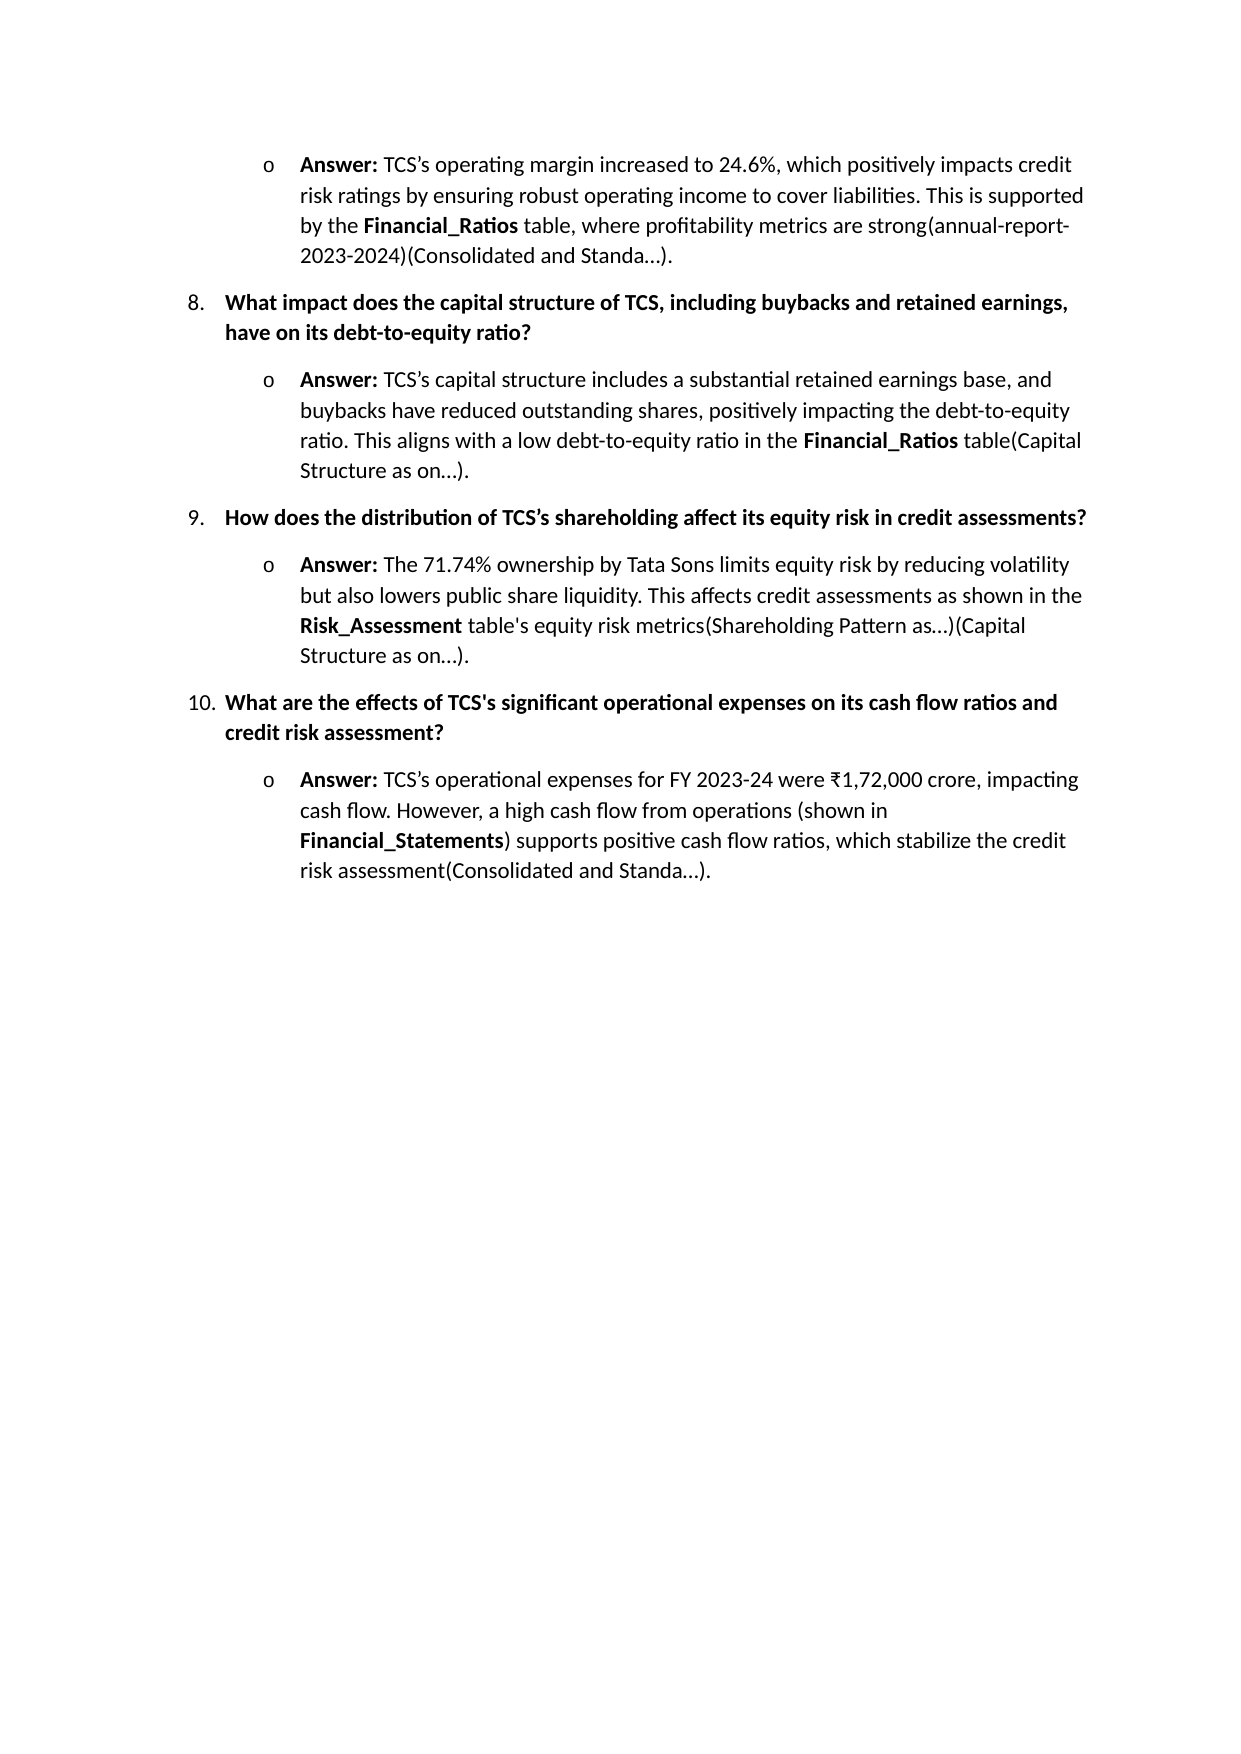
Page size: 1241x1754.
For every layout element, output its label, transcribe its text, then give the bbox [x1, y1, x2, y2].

list Answer: TCS’s operating margin increased to 24.6%, which positively impacts credit risk ratings by ensuring robust operating income to cover liabilities. This is supported by the Financial_Ratios table, where profitability metrics are strong​(annual-report-2023-2024)​(Consolidated and Standa…). [262, 150, 1090, 269]
list What are the effects of TCS's significant operational expenses on its cash flow ratios and credit risk assessment? [187, 688, 1090, 746]
list How does the distribution of TCS’s shareholding affect its equity risk in credit assessments? [187, 503, 1090, 531]
list What impact does the capital structure of TCS, including buybacks and retained earnings, have on its debt-to-equity ratio? [187, 288, 1090, 346]
list Answer: TCS’s operational expenses for FY 2023-24 were ₹1,72,000 crore, impacting cash flow. However, a high cash flow from operations (shown in Financial_Statements) supports positive cash flow ratios, which stabilize the credit risk assessment​(Consolidated and Standa…). [262, 765, 1090, 884]
list Answer: TCS’s capital structure includes a substantial retained earnings base, and buybacks have reduced outstanding shares, positively impacting the debt-to-equity ratio. This aligns with a low debt-to-equity ratio in the Financial_Ratios table​(Capital Structure as on…). [262, 365, 1090, 484]
list Answer: The 71.74% ownership by Tata Sons limits equity risk by reducing volatility but also lowers public share liquidity. This affects credit assessments as shown in the Risk_Assessment table's equity risk metrics​(Shareholding Pattern as…)​(Capital Structure as on…). [262, 550, 1090, 669]
